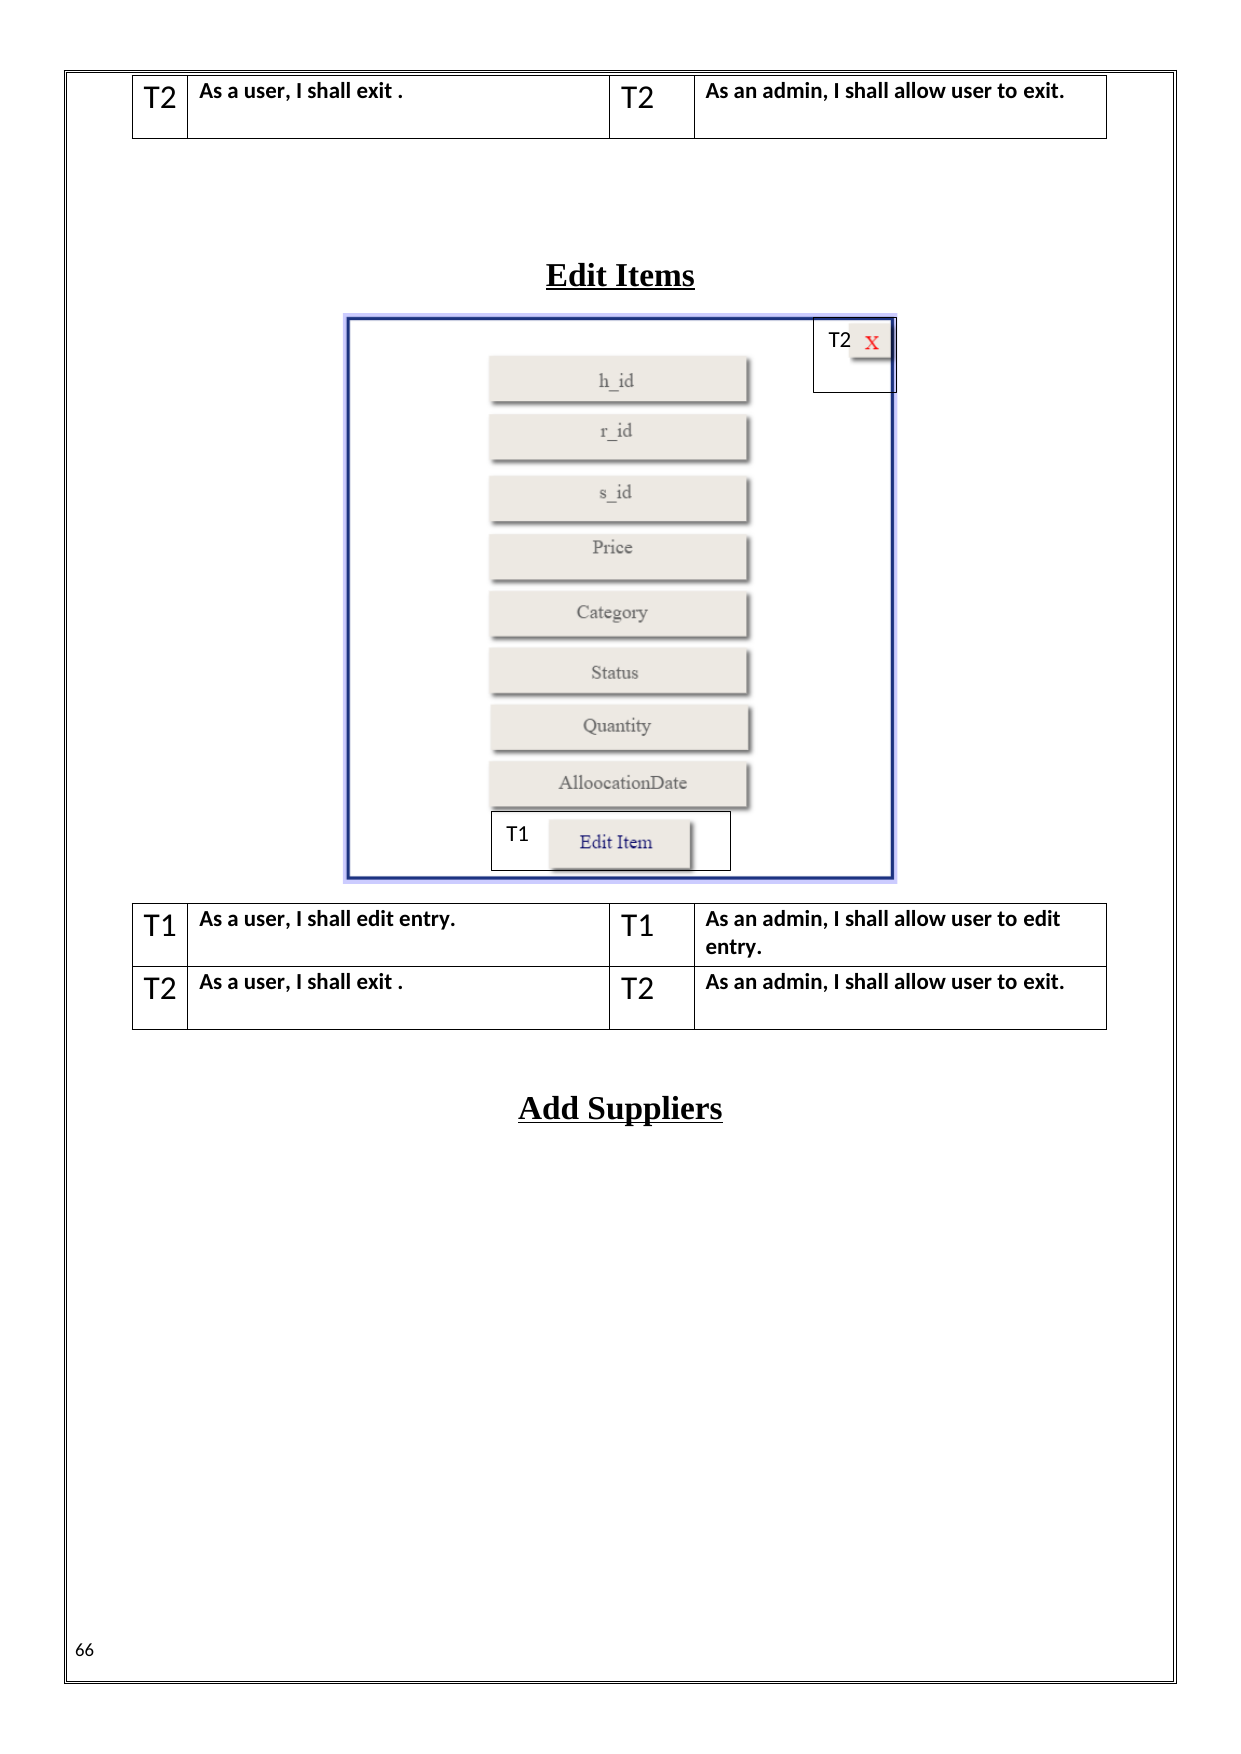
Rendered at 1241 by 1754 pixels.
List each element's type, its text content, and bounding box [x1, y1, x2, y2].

table_cell As an admin, I shall allow user to exit. [695, 967, 1106, 1029]
table_header T1 [610, 904, 694, 966]
table_cell As a user, I shall exit . [188, 76, 609, 138]
picture [342, 313, 898, 884]
text Edit Items [75, 255, 1165, 294]
table_cell T2 [133, 76, 187, 138]
table_header T1 [133, 904, 187, 966]
table_cell T2 [133, 967, 187, 1029]
table_cell As an admin, I shall allow user to exit. [695, 76, 1106, 138]
table_cell T2 [610, 76, 694, 138]
table_header As an admin, I shall allow user to edit entry. [695, 904, 1106, 966]
table_cell As a user, I shall exit . [188, 967, 609, 1029]
table_cell T2 [610, 967, 694, 1029]
table_header As a user, I shall edit entry. [188, 904, 609, 966]
text Add Suppliers [75, 1088, 1165, 1127]
